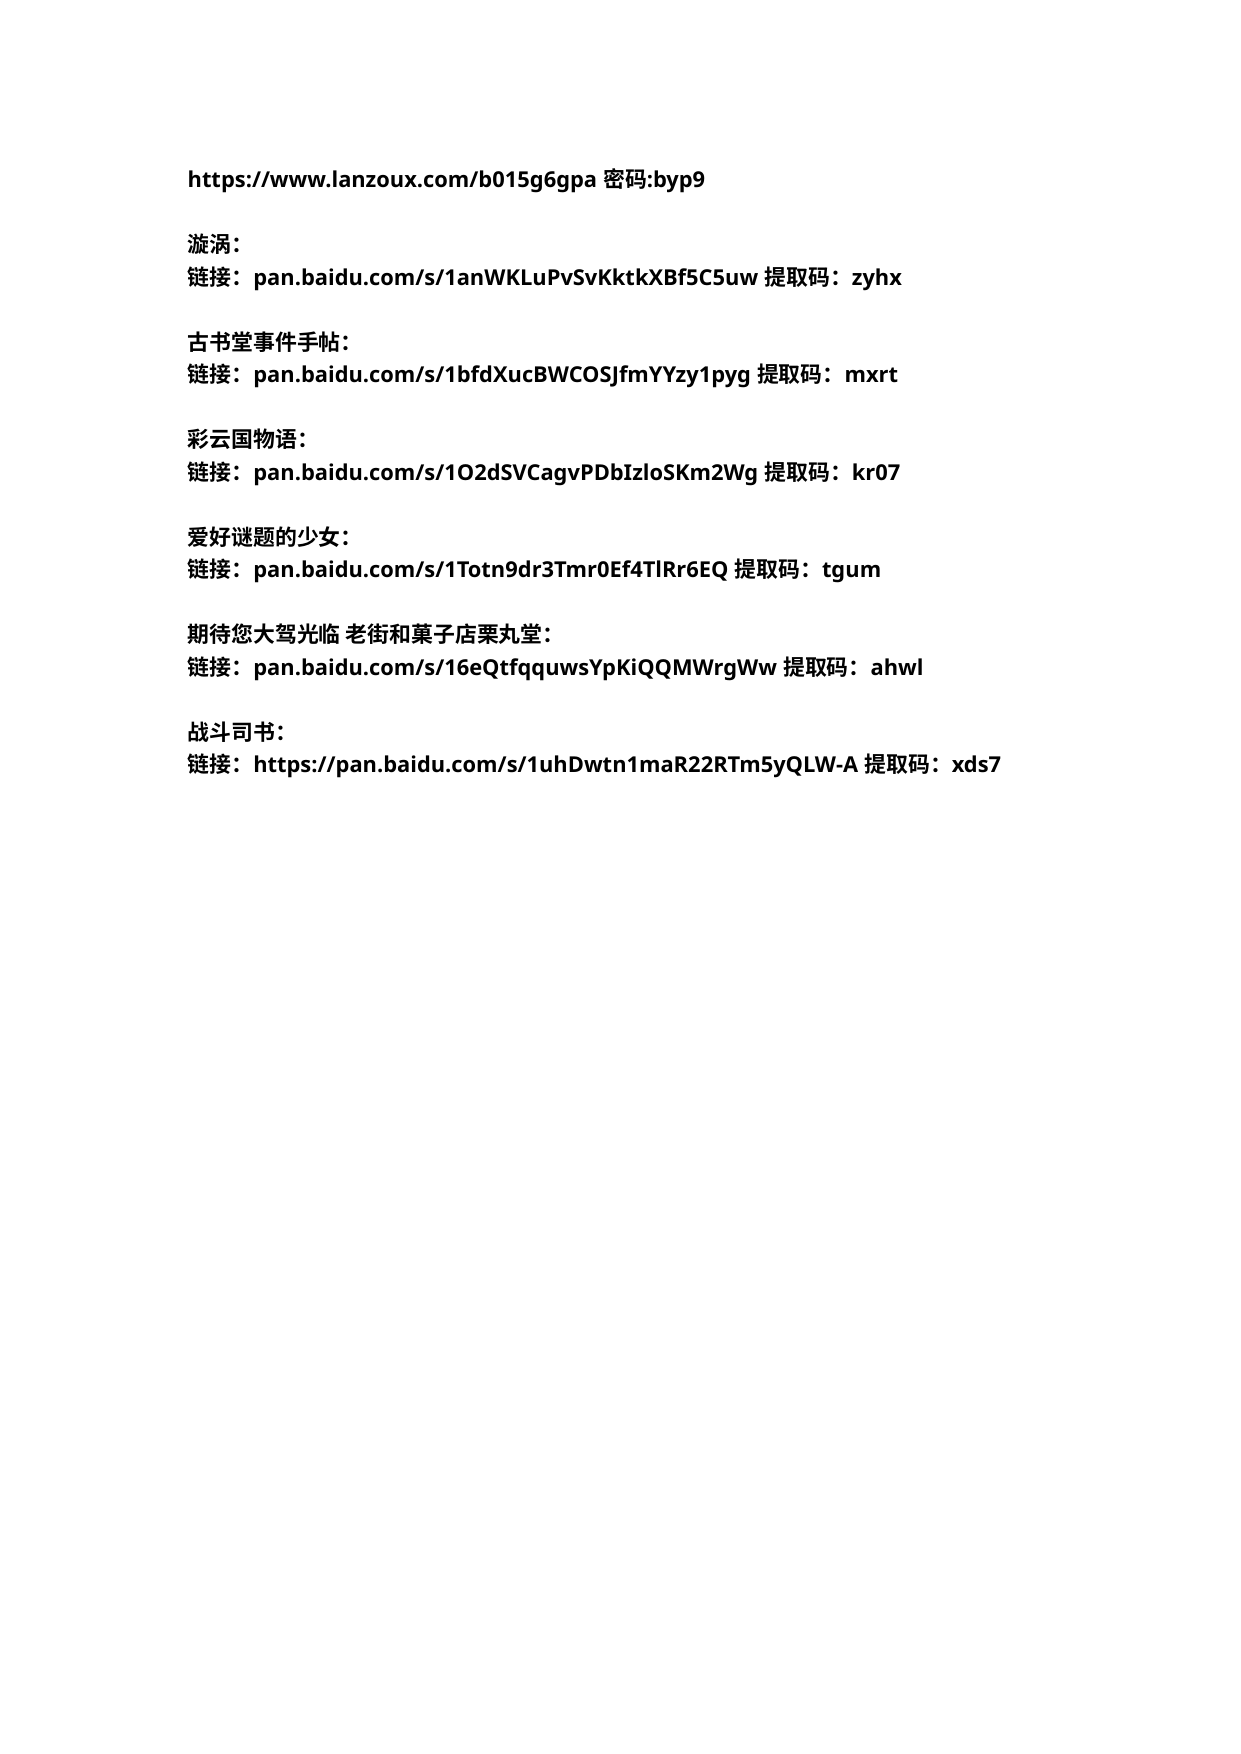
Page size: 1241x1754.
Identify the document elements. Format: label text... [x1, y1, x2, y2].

text 链接：pan.baidu.com/s/1anWKLuPvSvKktkXBf5C5uw 提取码：zyhx [187, 259, 1053, 292]
text 古书堂事件手帖： [187, 324, 1053, 357]
text 彩云国物语： [187, 422, 1053, 454]
text 期待您大驾光临 老街和菓子店栗丸堂： [187, 617, 1053, 649]
text https://www.lanzoux.com/b015g6gpa 密码:byp9 [187, 162, 1053, 194]
text 链接：pan.baidu.com/s/1bfdXucBWCOSJfmYYzy1pyg 提取码：mxrt [187, 357, 1053, 389]
text 爱好谜题的少女： [187, 519, 1053, 552]
text 漩涡： [187, 227, 1053, 259]
text 链接：pan.baidu.com/s/1Totn9dr3Tmr0Ef4TlRr6EQ 提取码：tgum [187, 552, 1053, 584]
text 链接：https://pan.baidu.com/s/1uhDwtn1maR22RTm5yQLW-A 提取码：xds7 [187, 747, 1053, 779]
text 链接：pan.baidu.com/s/16eQtfqquwsYpKiQQMWrgWw 提取码：ahwl [187, 649, 1053, 682]
text 链接：pan.baidu.com/s/1O2dSVCagvPDbIzloSKm2Wg 提取码：kr07 [187, 454, 1053, 487]
text 战斗司书： [187, 714, 1053, 747]
